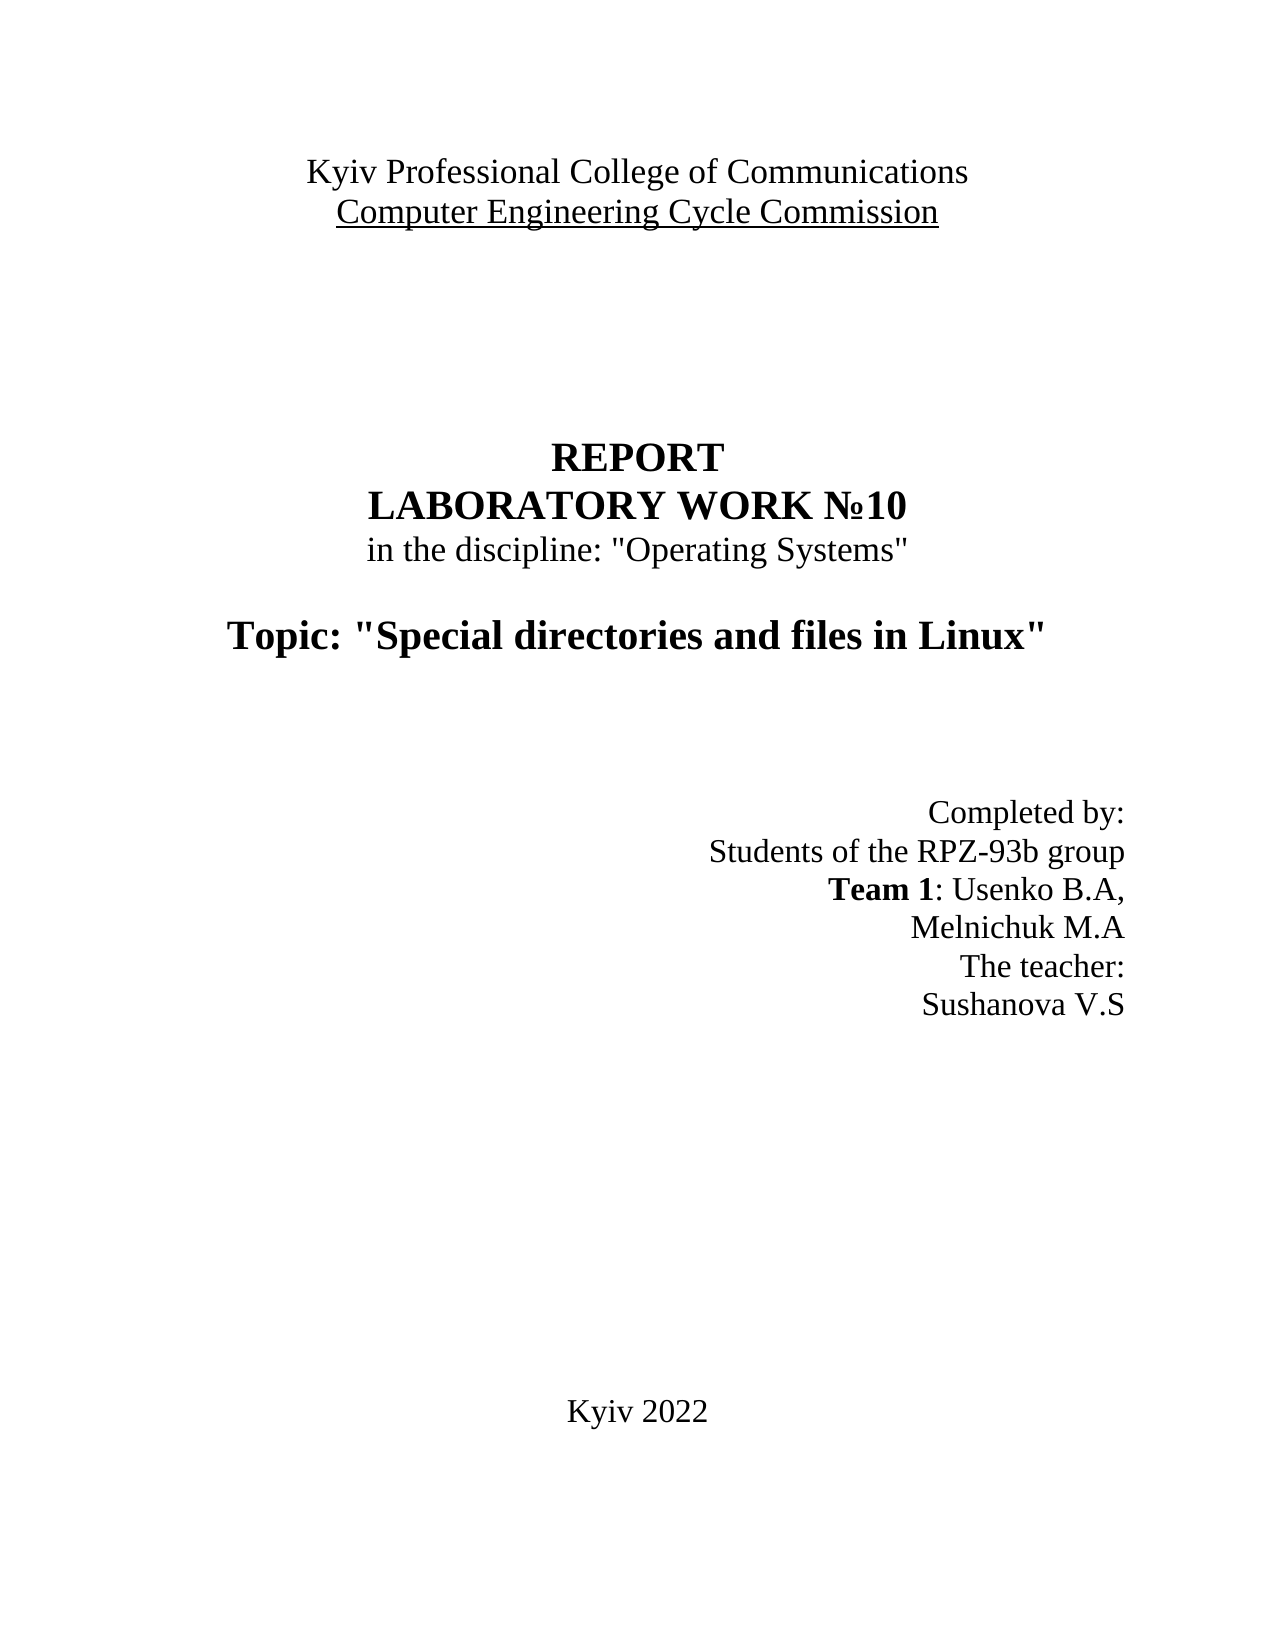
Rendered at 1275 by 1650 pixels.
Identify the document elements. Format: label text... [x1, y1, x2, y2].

text Computer Engineering Cycle Commission [150, 191, 1125, 232]
text Students of the RPZ-93b group [150, 831, 1125, 869]
text in the discipline: "Operating Systems" [150, 529, 1125, 569]
text LABORATORY WORK №10 [150, 481, 1125, 529]
text Completed by: [150, 792, 1125, 831]
text REPORT [150, 433, 1125, 481]
text Sushanova V.S [150, 984, 1125, 1022]
text The teacher: [150, 946, 1125, 984]
text Kyiv 2022 [150, 1391, 1125, 1430]
text Team 1: Usenko B.A, [150, 869, 1125, 907]
text Melnichuk M.A [150, 907, 1125, 946]
text Topic: "Special directories and files in Linux" [150, 610, 1125, 658]
text Kyiv Professional College of Communications [150, 150, 1125, 191]
